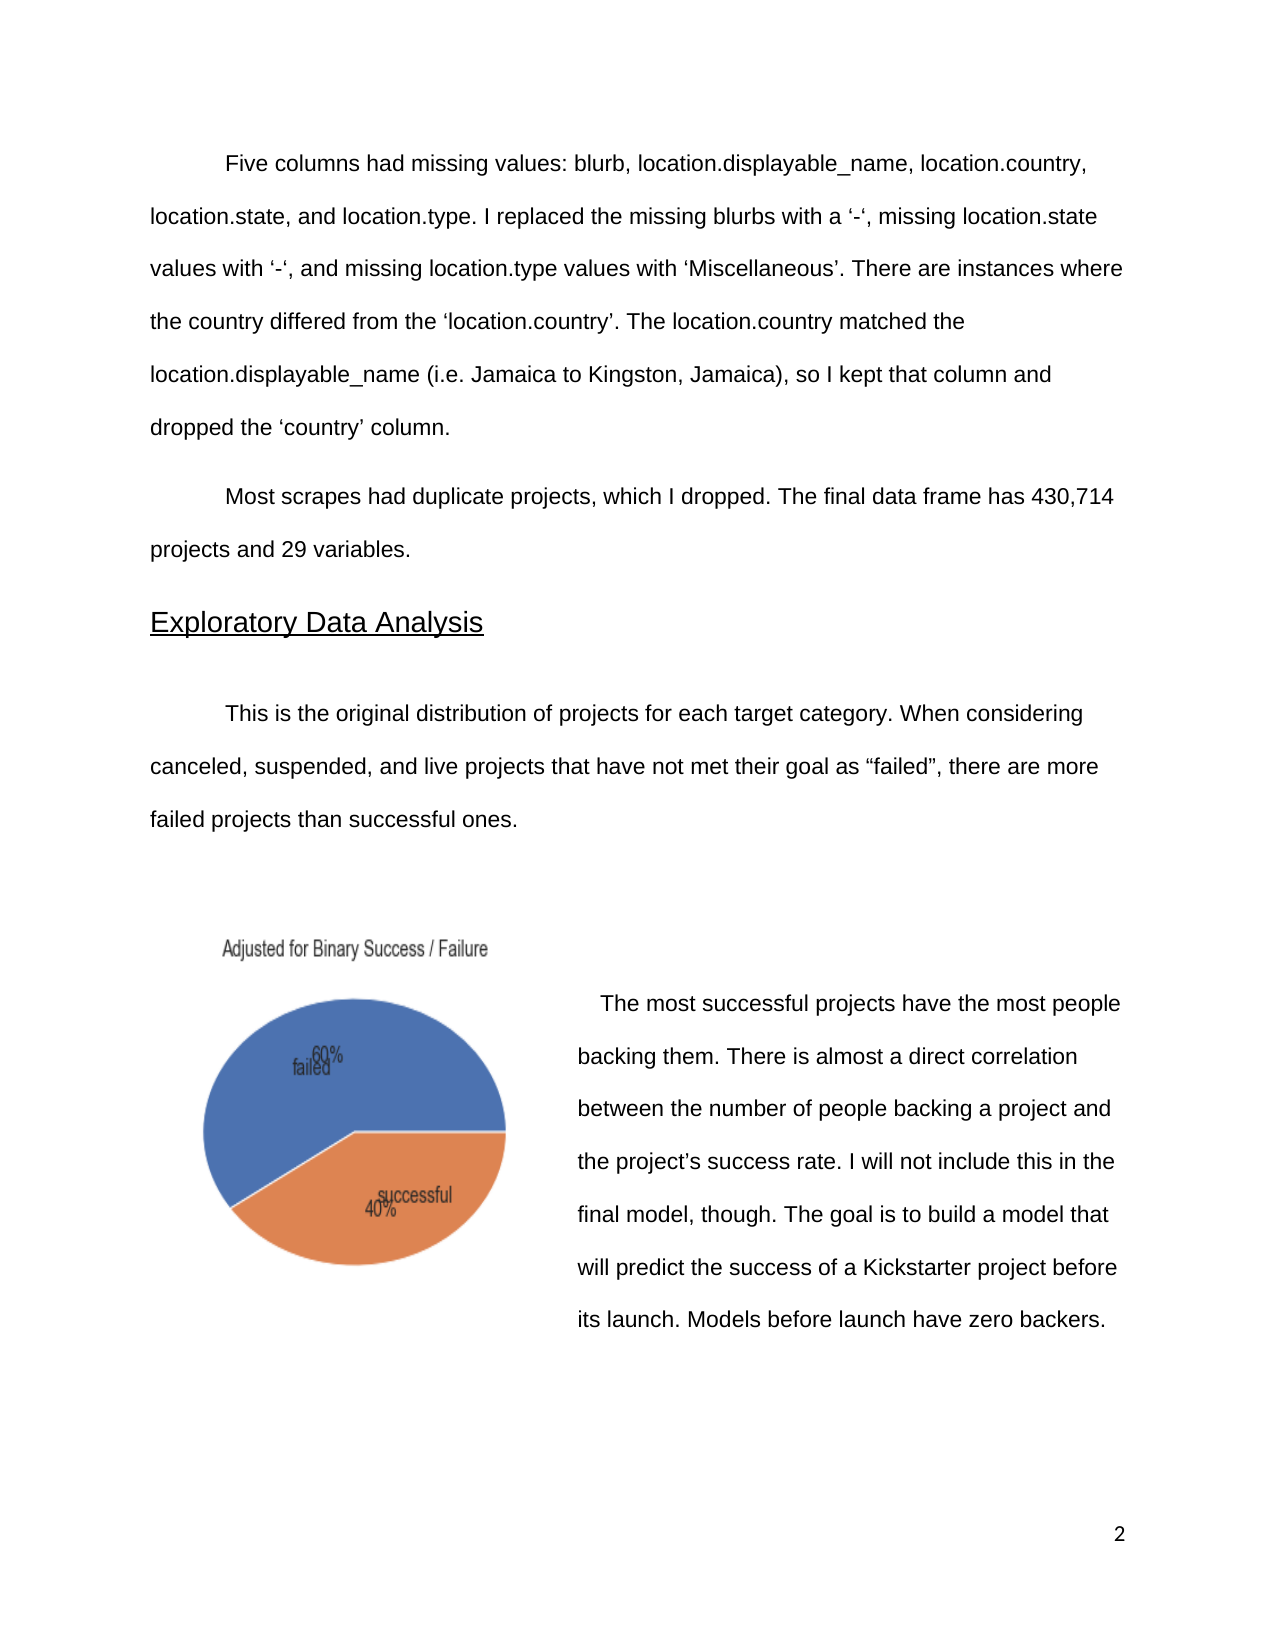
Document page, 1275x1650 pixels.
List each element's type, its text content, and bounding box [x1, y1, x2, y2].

text Five columns had missing values: blurb, location.displayable_name, location.country, location.state, and location.type. I replaced the missing blurbs with a ‘-‘, missing location.state values with ‘-‘, and missing location.type values with ‘Miscellaneous’. There are instances where the country differed from the ‘location.country’. The location.country matched the location.displayable_name (i.e. Jamaica to Kingston, Jamaica), so I kept that column and dropped the ‘country’ column. [150, 150, 1125, 440]
text Exploratory Data Analysis [150, 605, 1125, 638]
picture [150, 929, 559, 1320]
text Most scrapes had duplicate projects, which I dropped. The final data frame has 430,714 projects and 29 variables. [150, 483, 1125, 562]
text This is the original distribution of projects for each target category. When considering canceled, suspended, and live projects that have not met their goal as “failed”, there are more failed projects than successful ones. [150, 700, 1125, 832]
